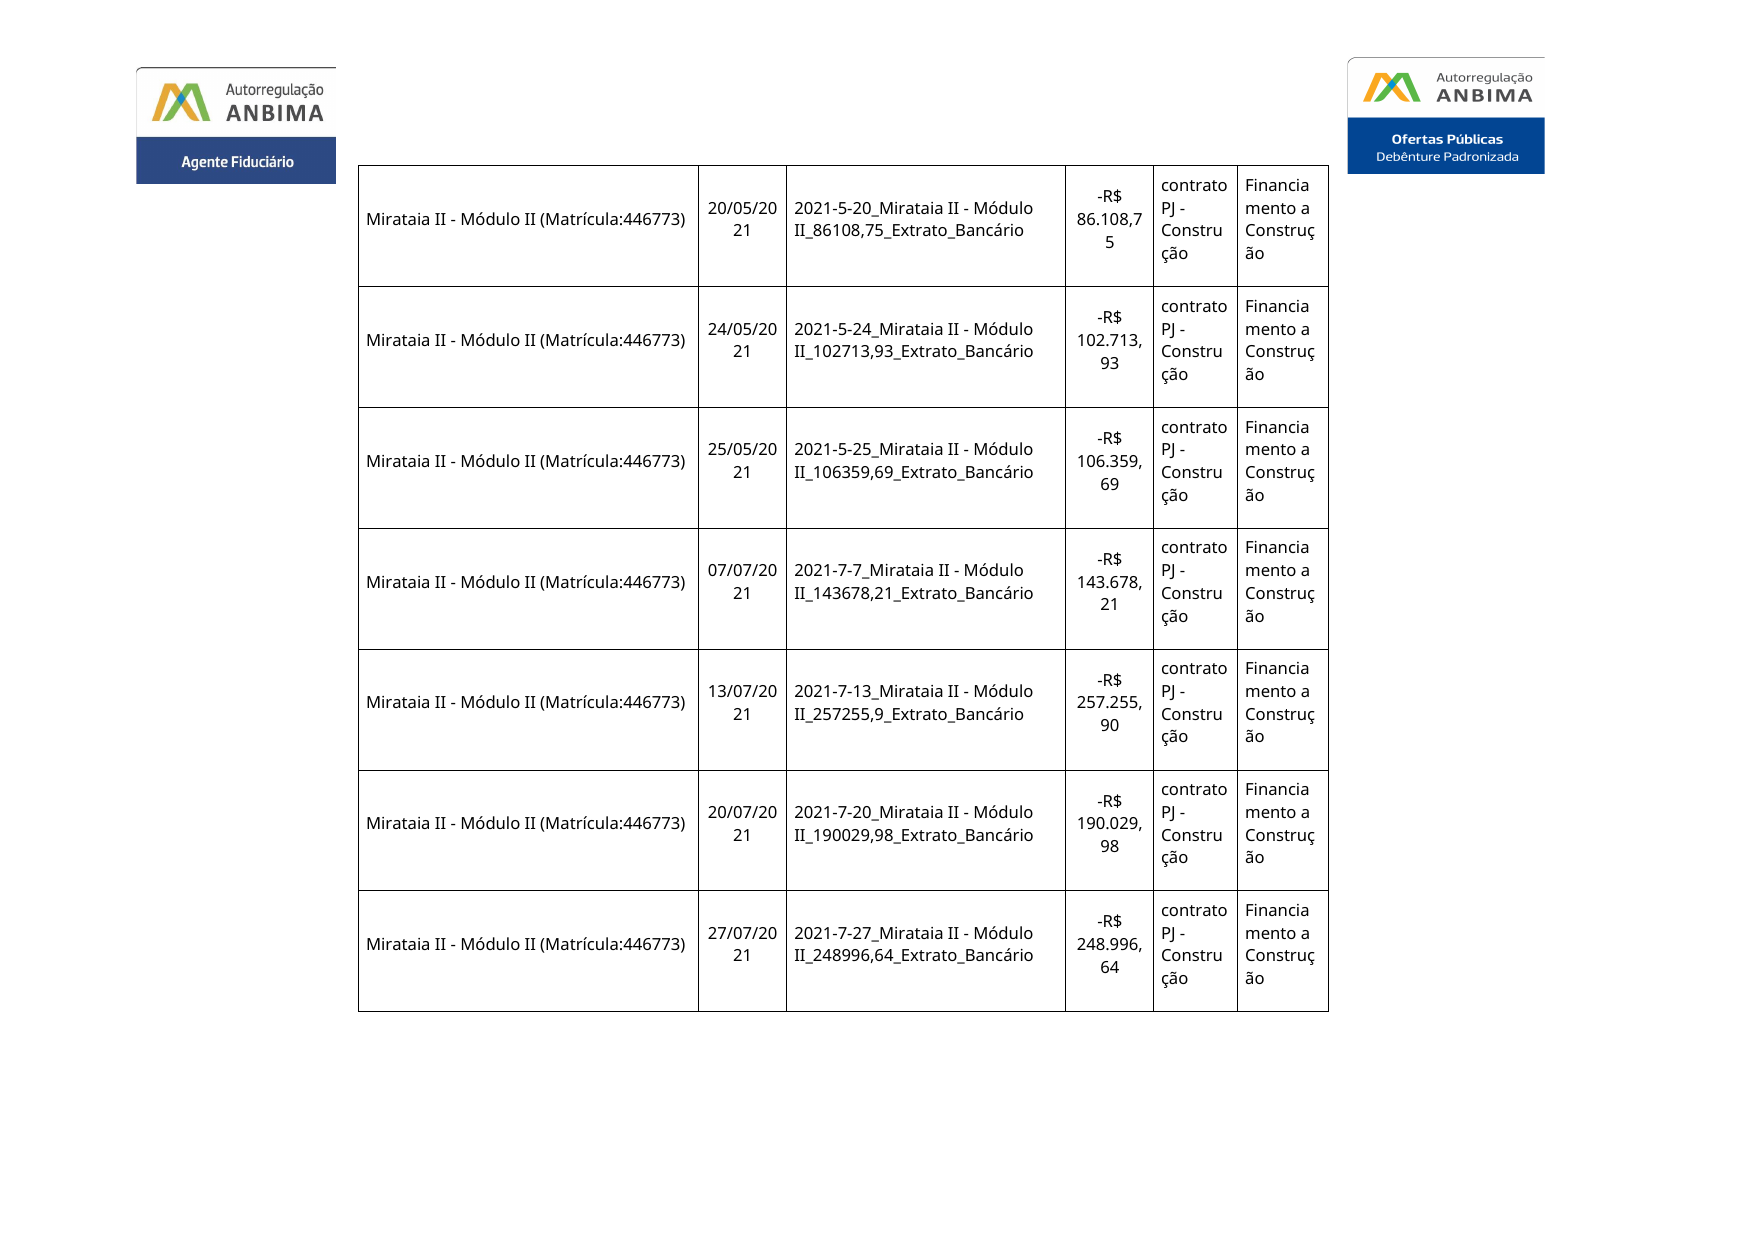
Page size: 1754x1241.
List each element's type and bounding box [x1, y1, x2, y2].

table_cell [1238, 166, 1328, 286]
picture [135, 67, 336, 184]
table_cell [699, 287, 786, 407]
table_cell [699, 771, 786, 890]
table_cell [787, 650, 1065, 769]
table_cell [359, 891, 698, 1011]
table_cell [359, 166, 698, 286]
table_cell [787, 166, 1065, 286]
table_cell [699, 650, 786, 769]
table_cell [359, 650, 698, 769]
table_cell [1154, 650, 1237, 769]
picture [1347, 57, 1545, 174]
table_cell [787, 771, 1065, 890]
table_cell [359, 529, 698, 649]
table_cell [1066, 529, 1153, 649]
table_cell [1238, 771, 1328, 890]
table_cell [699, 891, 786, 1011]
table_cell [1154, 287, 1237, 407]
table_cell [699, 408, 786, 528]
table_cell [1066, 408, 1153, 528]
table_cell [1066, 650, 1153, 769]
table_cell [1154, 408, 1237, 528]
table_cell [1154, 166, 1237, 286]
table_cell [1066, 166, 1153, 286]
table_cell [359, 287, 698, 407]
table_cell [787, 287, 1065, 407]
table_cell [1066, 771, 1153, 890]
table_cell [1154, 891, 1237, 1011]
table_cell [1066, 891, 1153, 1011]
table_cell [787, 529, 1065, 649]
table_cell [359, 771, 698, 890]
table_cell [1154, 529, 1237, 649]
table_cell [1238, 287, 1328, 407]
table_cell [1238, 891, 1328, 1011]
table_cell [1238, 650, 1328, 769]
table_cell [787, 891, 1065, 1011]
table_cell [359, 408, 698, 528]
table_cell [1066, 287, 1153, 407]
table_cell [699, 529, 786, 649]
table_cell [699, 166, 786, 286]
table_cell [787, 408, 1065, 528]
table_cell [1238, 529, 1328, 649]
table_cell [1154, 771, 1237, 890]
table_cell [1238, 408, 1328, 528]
